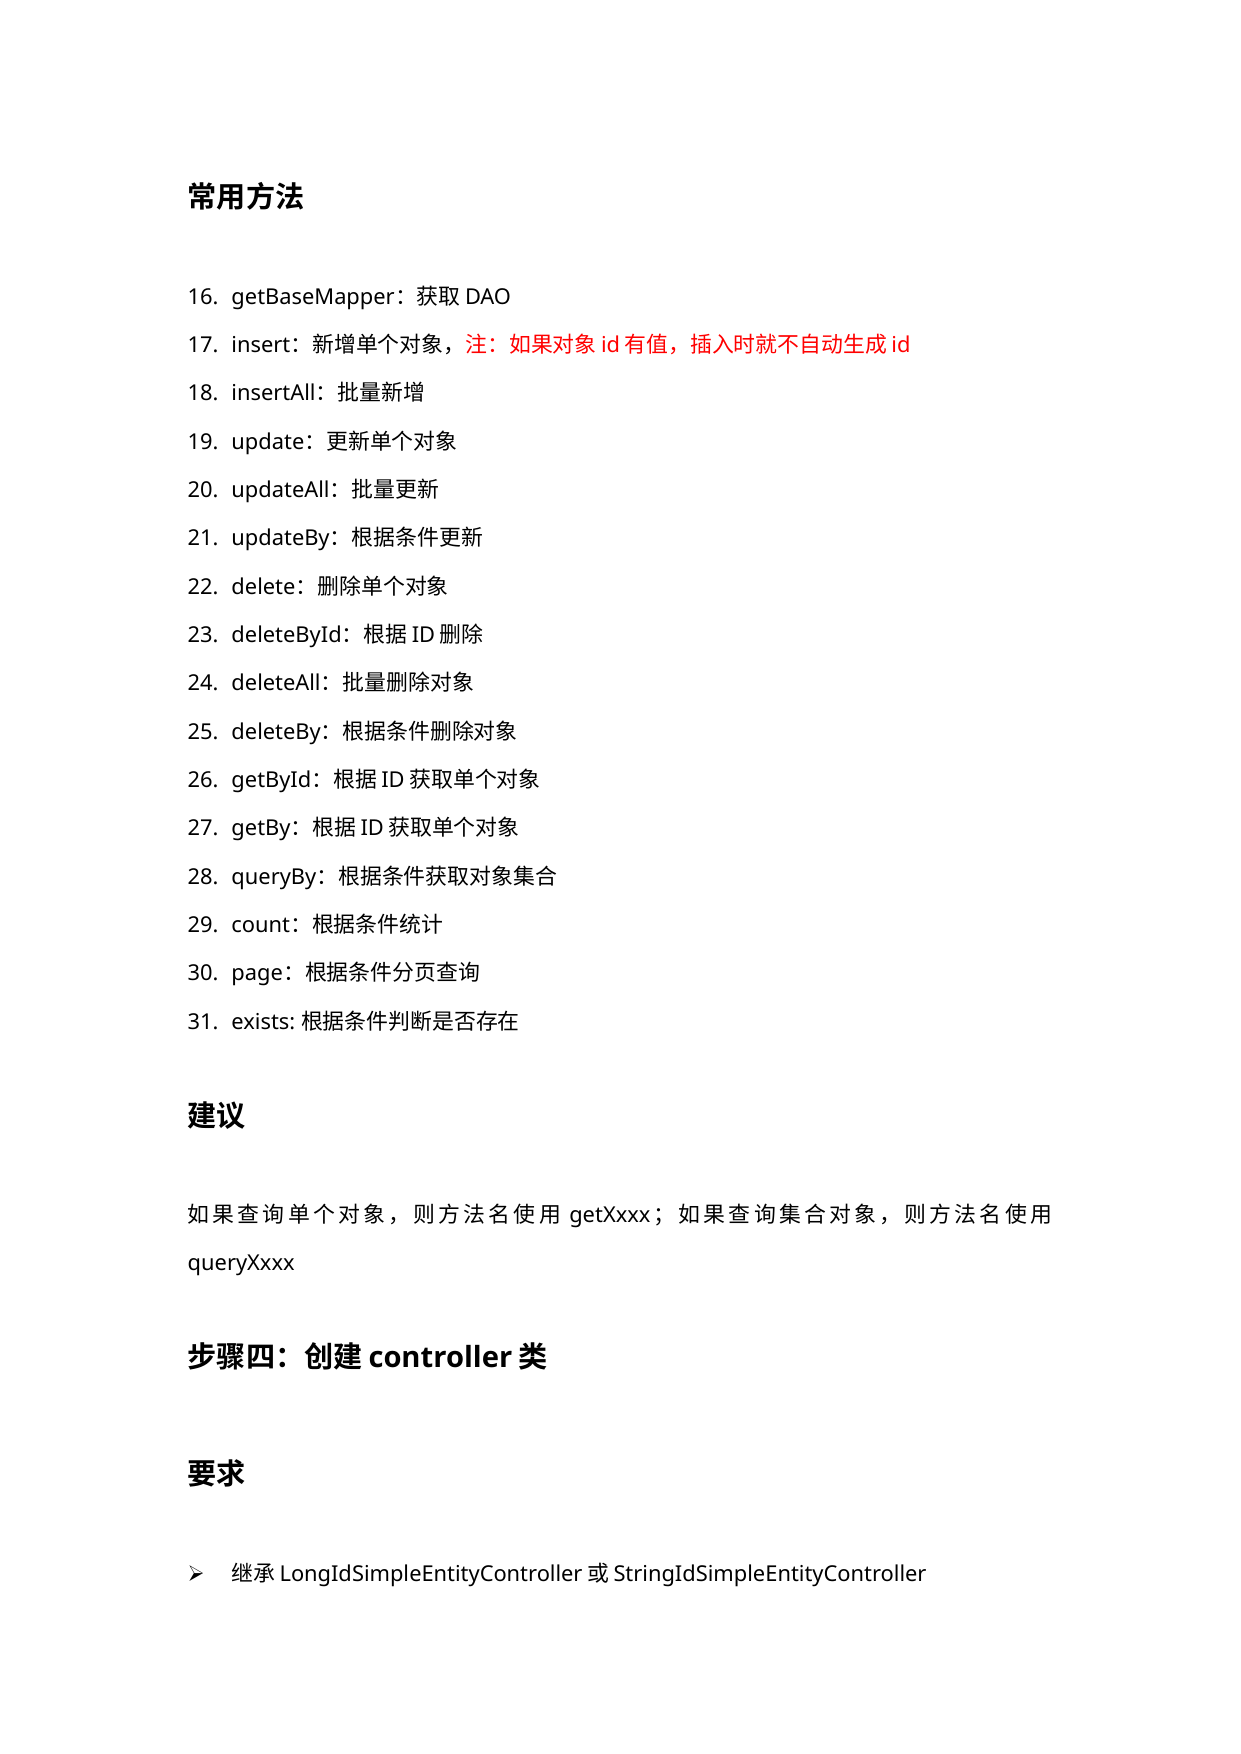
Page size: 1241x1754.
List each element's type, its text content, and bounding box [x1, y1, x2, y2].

list deleteAll：批量删除对象 [187, 665, 1053, 697]
text 如果查询单个对象，则方法名使用getXxxx；如果查询集合对象，则方法名使用queryXxxx [187, 1197, 1053, 1278]
list count：根据条件统计 [187, 907, 1053, 939]
list deleteById：根据ID删除 [187, 617, 1053, 649]
subtitle 建议 [187, 1081, 1053, 1146]
subtitle 步骤四：创建controller类 [187, 1322, 1053, 1387]
list deleteBy：根据条件删除对象 [187, 713, 1053, 746]
list insert：新增单个对象，注：如果对象id有值，插入时就不自动生成id [187, 327, 1053, 359]
list 继承LongIdSimpleEntityController或StringIdSimpleEntityController [187, 1555, 1053, 1588]
list exists: 根据条件判断是否存在 [187, 1003, 1053, 1036]
list delete：删除单个对象 [187, 568, 1053, 601]
list updateBy：根据条件更新 [187, 520, 1053, 552]
list queryBy：根据条件获取对象集合 [187, 858, 1053, 891]
list update：更新单个对象 [187, 423, 1053, 456]
list updateAll：批量更新 [187, 472, 1053, 504]
list insertAll：批量新增 [187, 375, 1053, 407]
subtitle 常用方法 [187, 162, 1053, 227]
subtitle 要求 [187, 1439, 1053, 1504]
list getBy：根据ID获取单个对象 [187, 810, 1053, 842]
list page：根据条件分页查询 [187, 955, 1053, 987]
list getById：根据ID获取单个对象 [187, 762, 1053, 794]
list getBaseMapper：获取DAO [187, 278, 1053, 311]
